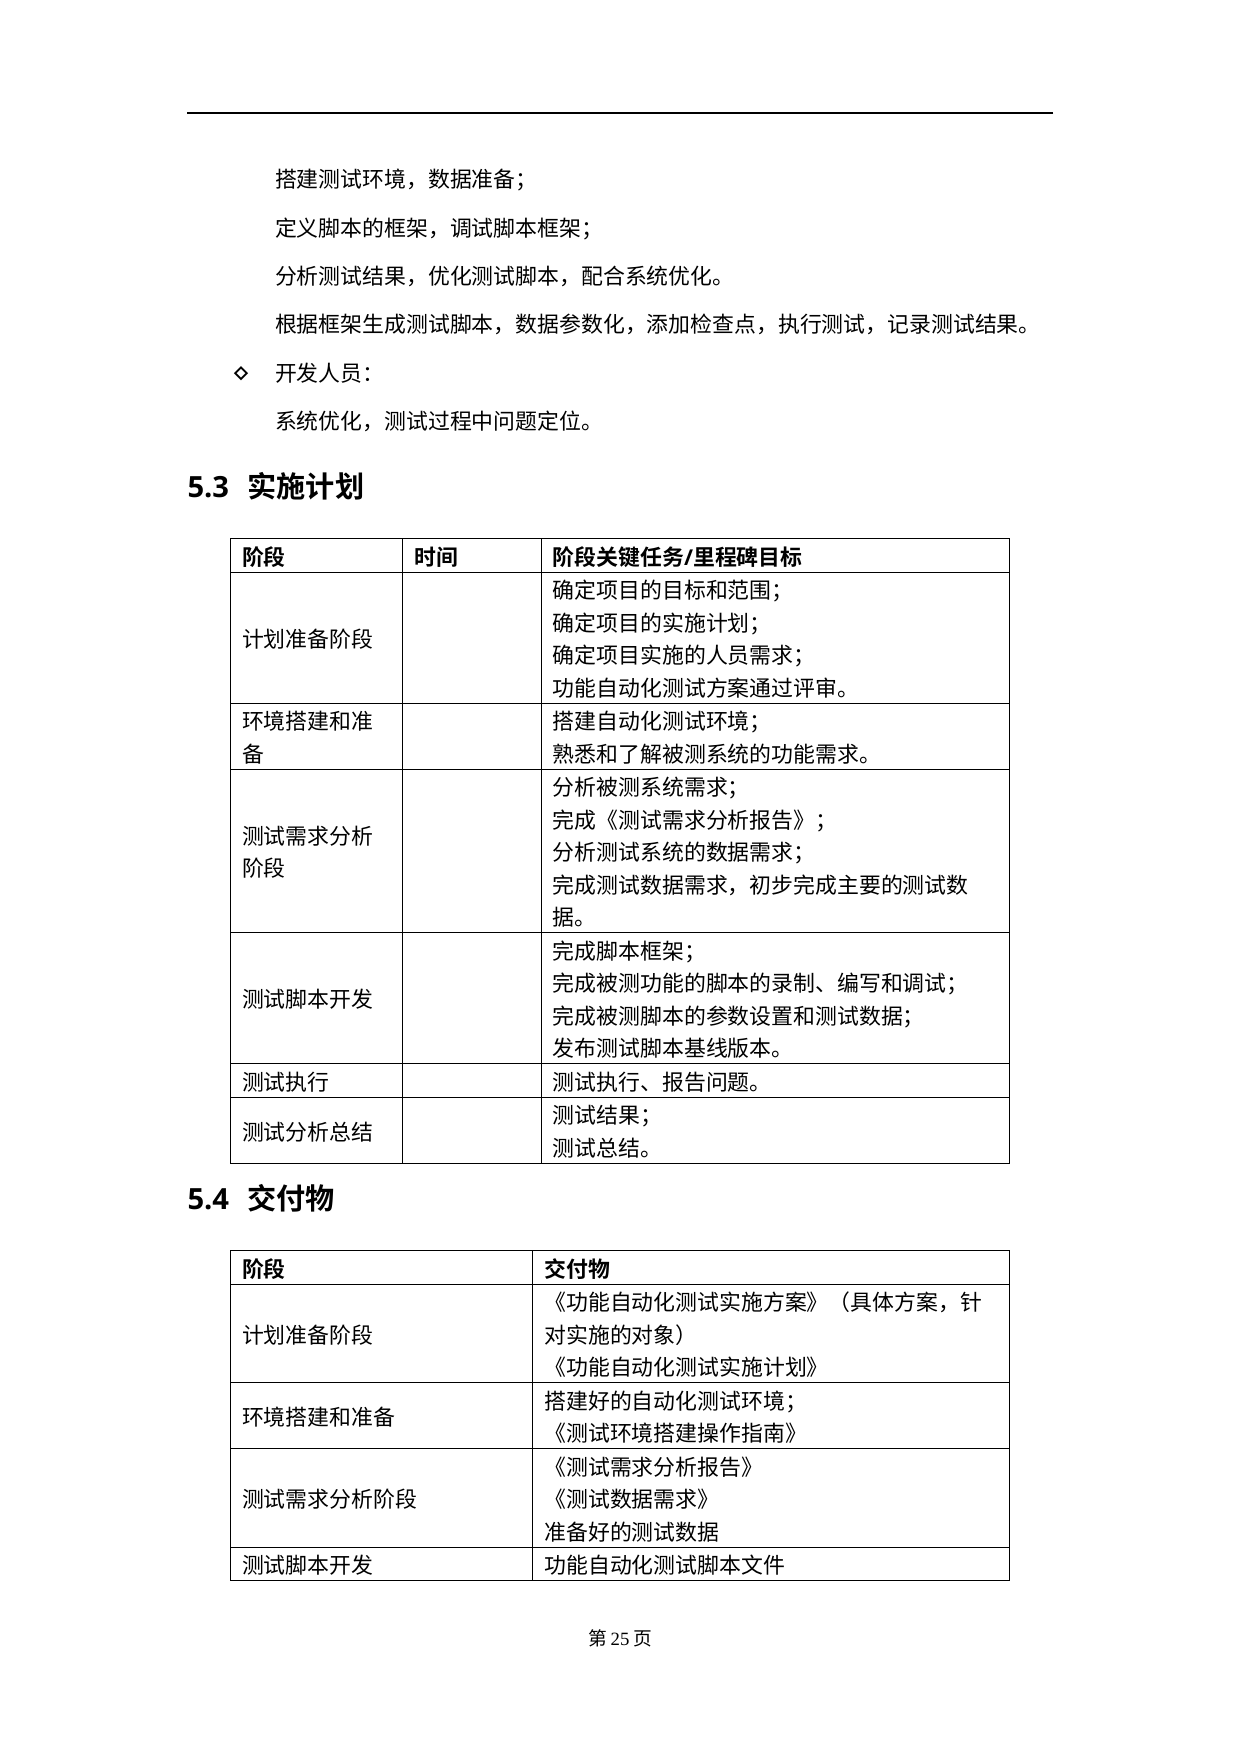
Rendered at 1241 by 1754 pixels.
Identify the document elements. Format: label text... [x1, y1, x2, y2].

table_cell 《功能自动化测试实施方案》（具体方案，针对实施的对象） 《功能自动化测试实施计划》 [533, 1285, 1009, 1382]
table_cell 测试需求分析阶段 [231, 770, 402, 932]
table_cell 测试脚本开发 [231, 933, 402, 1063]
text 根据框架生成测试脚本，数据参数化，添加检查点，执行测试，记录测试结果。 [275, 307, 1053, 339]
table_cell 搭建好的自动化测试环境； 《测试环境搭建操作指南》 [533, 1383, 1009, 1448]
table_cell [403, 1064, 541, 1097]
table_cell 搭建自动化测试环境； 熟悉和了解被测系统的功能需求。 [542, 704, 1009, 769]
table_cell [403, 770, 541, 932]
table_cell 环境搭建和准备 [231, 704, 402, 769]
table_header 阶段 [231, 1251, 532, 1284]
table_cell 测试结果； 测试总结。 [542, 1098, 1009, 1163]
table_header 时间 [403, 539, 541, 572]
table_cell 测试执行 [231, 1064, 402, 1097]
table_cell 《测试需求分析报告》 《测试数据需求》 准备好的测试数据 [533, 1449, 1009, 1547]
table_cell 分析被测系统需求； 完成《测试需求分析报告》； 分析测试系统的数据需求； 完成测试数据需求，初步完成主要的测试数据。 [542, 770, 1009, 932]
table_cell 功能自动化测试脚本文件 [533, 1548, 1009, 1580]
list 开发人员： [231, 355, 1053, 388]
table_cell 测试执行、报告问题。 [542, 1064, 1009, 1097]
table_cell 环境搭建和准备 [231, 1383, 532, 1448]
text 分析测试结果，优化测试脚本，配合系统优化。 [275, 259, 1053, 291]
table_header 阶段关键任务/里程碑目标 [542, 539, 1009, 572]
table_cell [403, 933, 541, 1063]
table_cell 确定项目的目标和范围； 确定项目的实施计划； 确定项目实施的人员需求； 功能自动化测试方案通过评审。 [542, 573, 1009, 703]
table_header 阶段 [231, 539, 402, 572]
text 定义脚本的框架，调试脚本框架； [275, 210, 1053, 243]
subtitle 实施计划 [187, 452, 1053, 517]
table_cell 计划准备阶段 [231, 1285, 532, 1382]
table_cell 测试分析总结 [231, 1098, 402, 1163]
table_cell [403, 573, 541, 703]
table_cell [403, 704, 541, 769]
text 搭建测试环境，数据准备； [275, 162, 1053, 194]
table_cell 测试需求分析阶段 [231, 1449, 532, 1547]
table_cell 计划准备阶段 [231, 573, 402, 703]
table_cell 测试脚本开发 [231, 1548, 532, 1580]
table_cell 完成脚本框架； 完成被测功能的脚本的录制、编写和调试； 完成被测脚本的参数设置和测试数据； 发布测试脚本基线版本。 [542, 933, 1009, 1063]
subtitle 交付物 [187, 1164, 1053, 1229]
table_header 交付物 [533, 1251, 1009, 1284]
text 系统优化，测试过程中问题定位。 [231, 404, 1053, 436]
table_cell [403, 1098, 541, 1163]
